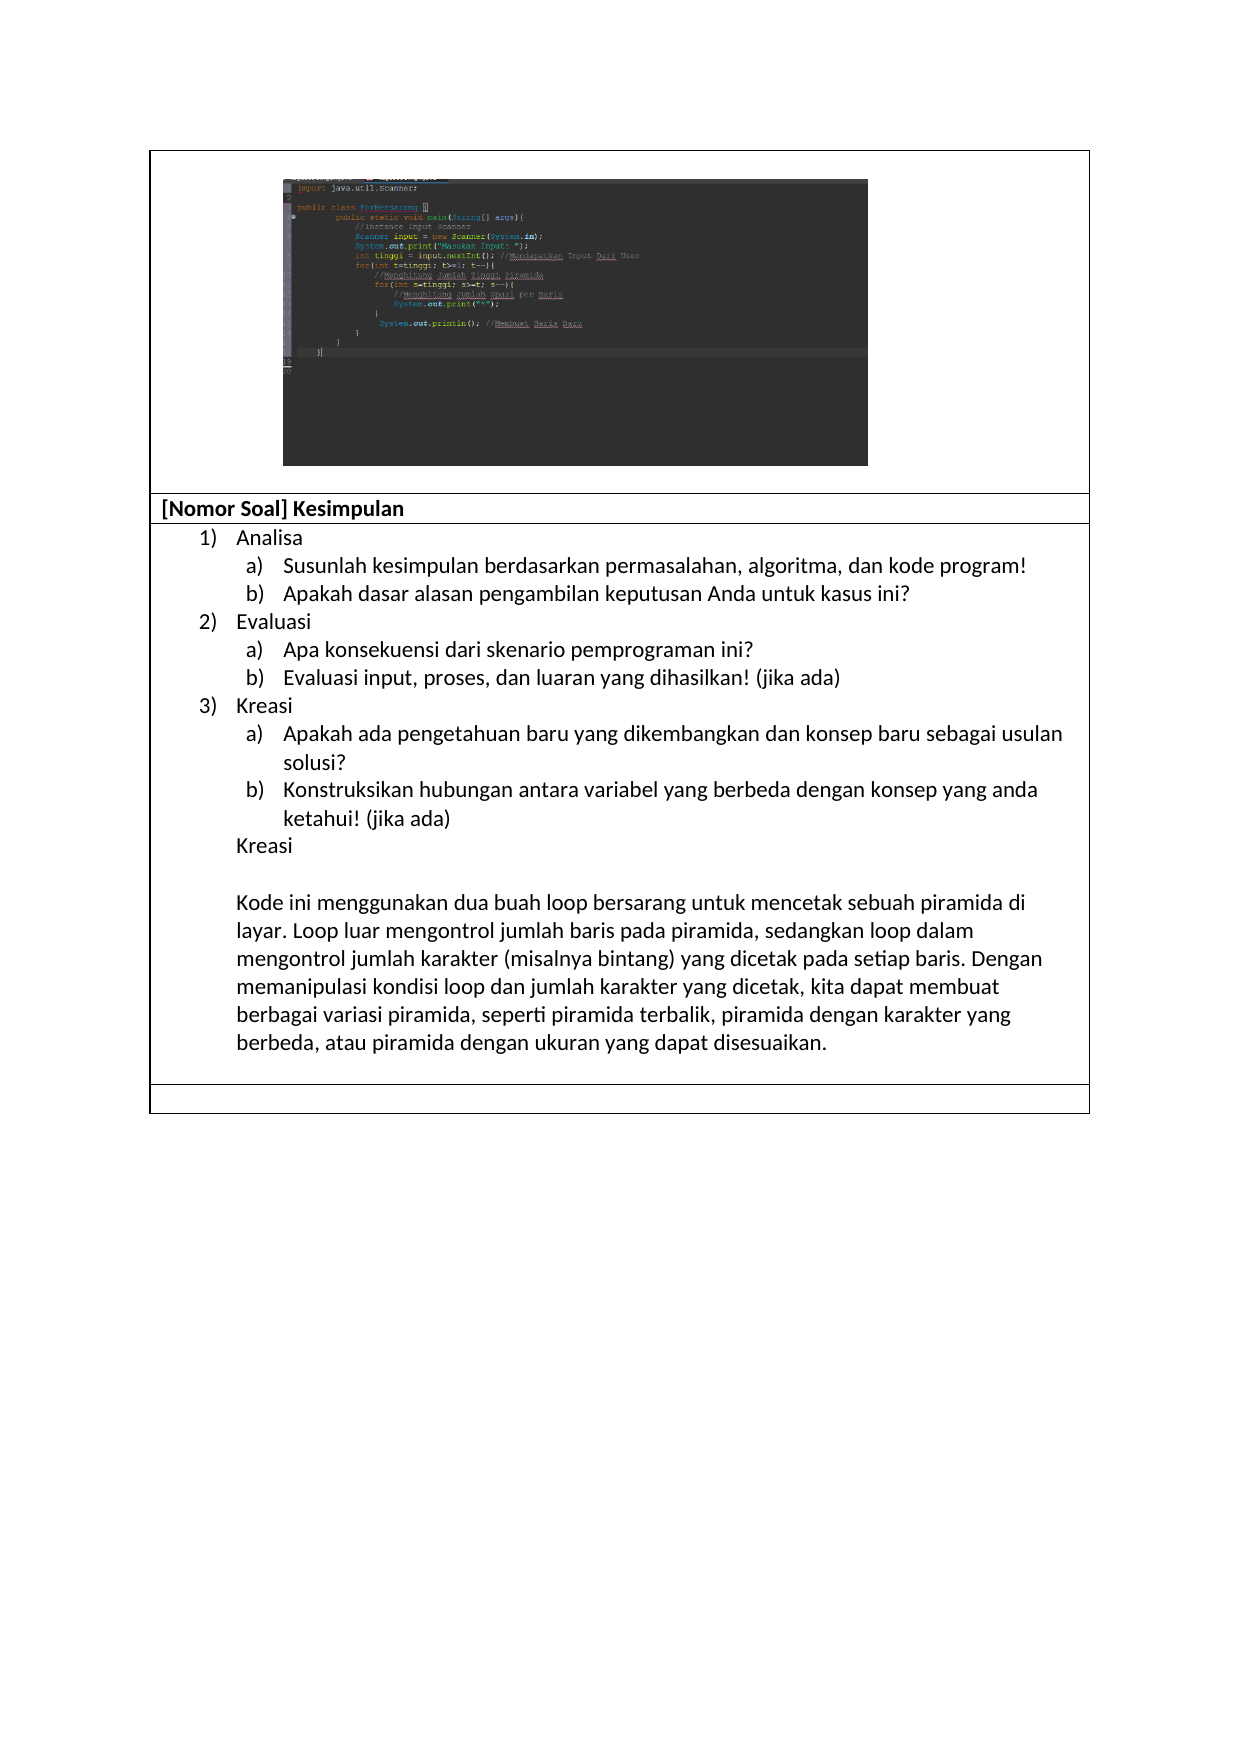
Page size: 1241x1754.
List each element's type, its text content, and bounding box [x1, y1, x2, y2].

picture [283, 179, 868, 466]
table_cell [Nomor Soal] Kesimpulan [151, 494, 1089, 522]
table_cell [151, 1085, 1089, 1113]
table_cell [151, 151, 1089, 493]
table_cell Analisa Susunlah kesimpulan berdasarkan permasalahan, algoritma, dan kode program! Apakah dasar alasan pengambilan keputusan Anda untuk kasus ini? Evaluasi Apa konsekuensi dari skenario pemprograman ini? Evaluasi input, proses, dan luaran yang dihasilkan! (jika ada) Kreasi Apakah ada pengetahuan baru yang dikembangkan dan konsep baru sebagai usulan solusi? Konstruksikan hubungan antara variabel yang berbeda dengan konsep yang anda ketahui! (jika ada) Kreasi Kode ini menggunakan dua buah loop bersarang untuk mencetak sebuah piramida di layar. Loop luar mengontrol jumlah baris pada piramida, sedangkan loop dalam mengontrol jumlah karakter (misalnya bintang) yang dicetak pada setiap baris. Dengan memanipulasi kondisi loop dan jumlah karakter yang dicetak, kita dapat membuat berbagai variasi piramida, seperti piramida terbalik, piramida dengan karakter yang berbeda, atau piramida dengan ukuran yang dapat disesuaikan. [151, 524, 1089, 1084]
